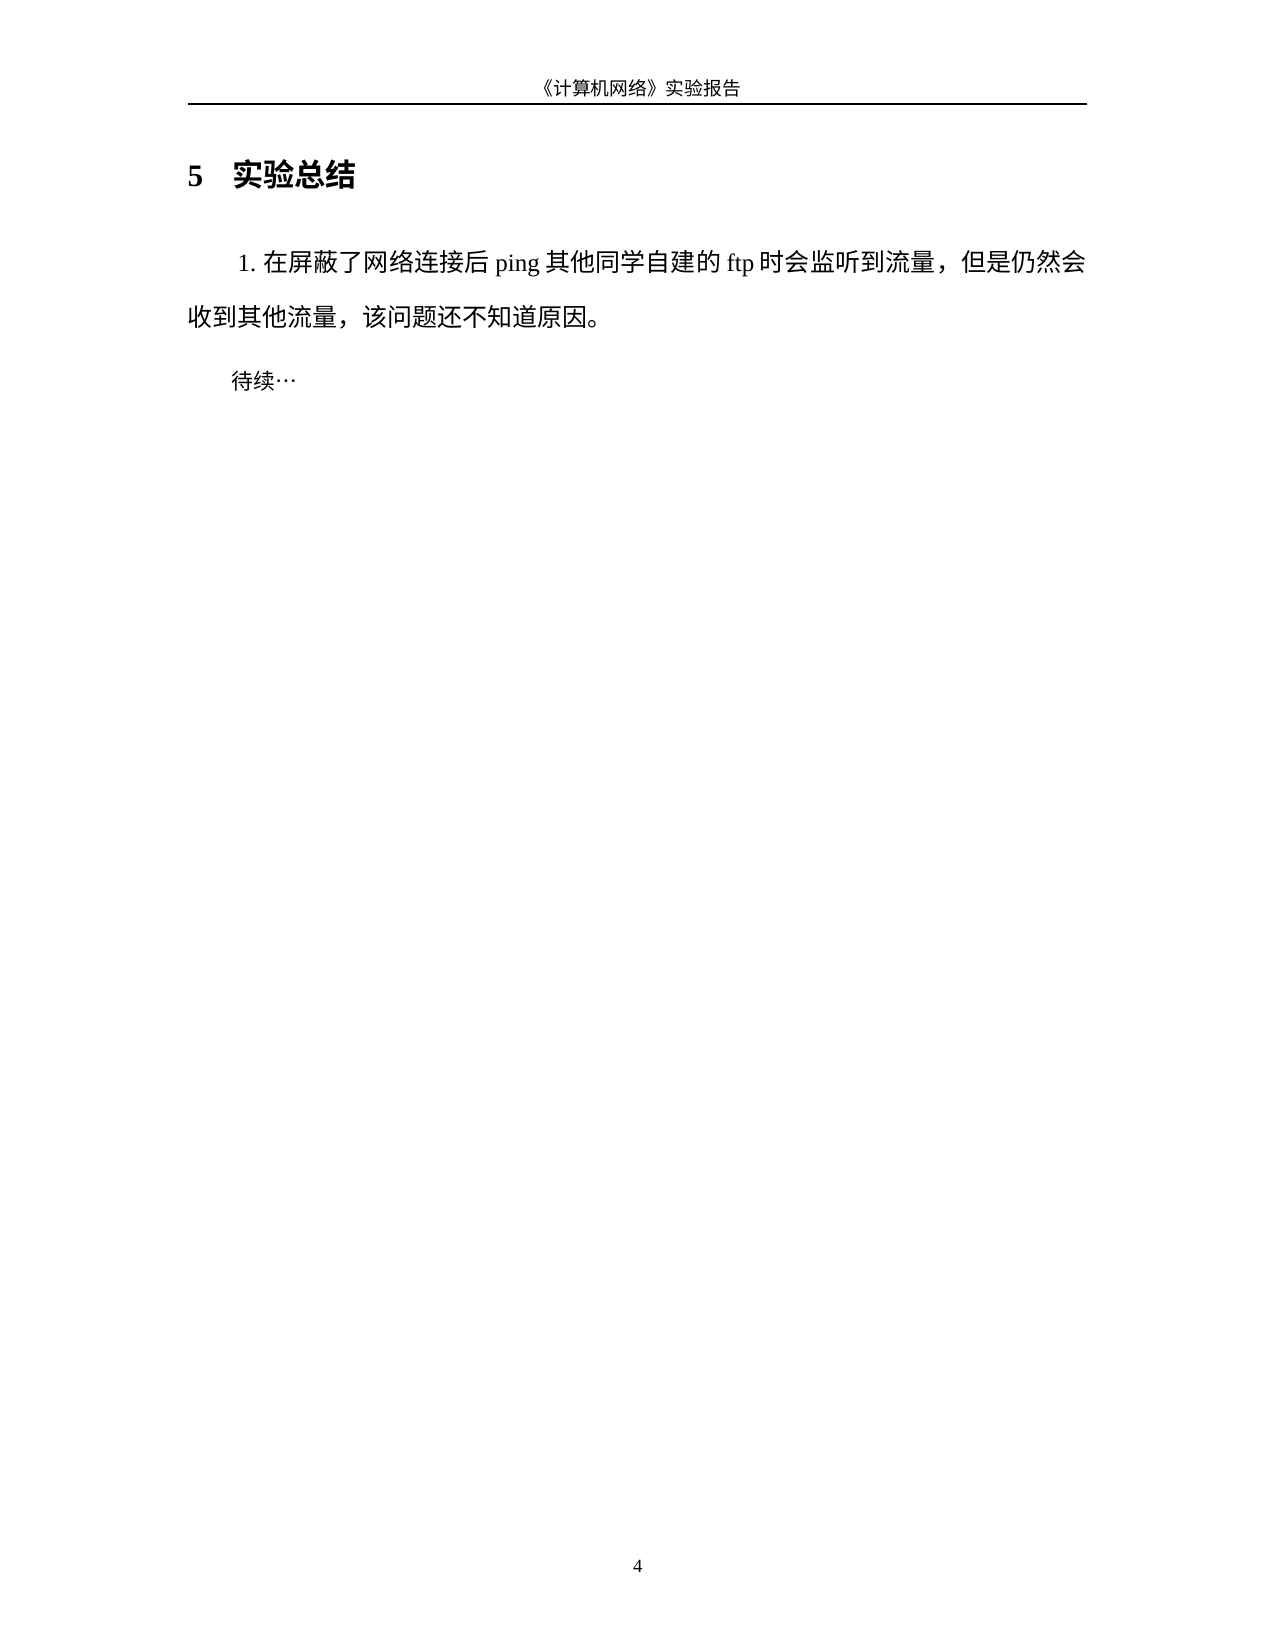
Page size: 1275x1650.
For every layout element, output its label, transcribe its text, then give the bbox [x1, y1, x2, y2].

text 待续… [187, 364, 1087, 396]
list 1. 在屏蔽了网络连接后ping其他同学自建的ftp时会监听到流量，但是仍然会收到其他流量，该问题还不知道原因。 [187, 243, 1087, 333]
subtitle 实验总结 [187, 150, 1087, 195]
